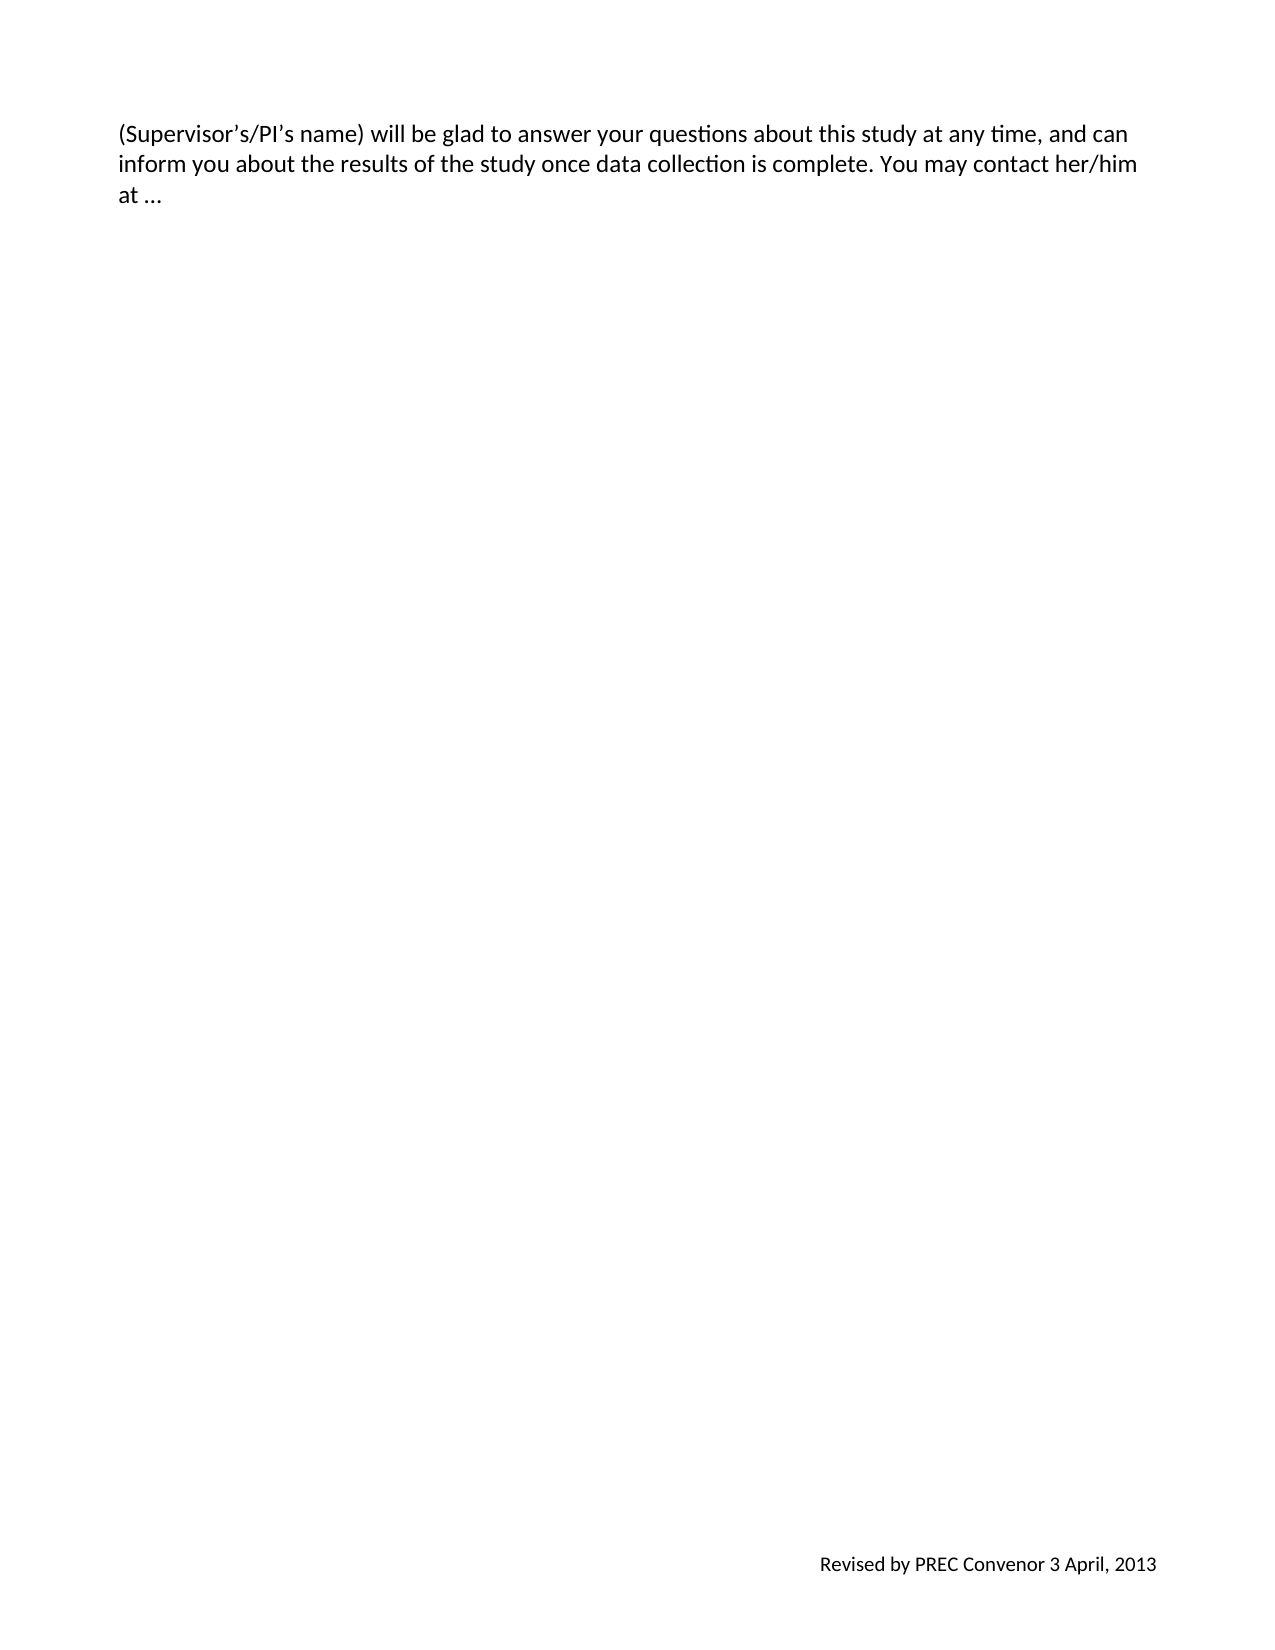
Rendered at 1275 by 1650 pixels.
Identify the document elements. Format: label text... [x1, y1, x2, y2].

text (Supervisor’s/PI’s name) will be glad to answer your questions about this study at any time, and can inform you about the results of the study once data collection is complete. You may contact her/him at … [118, 118, 1157, 210]
